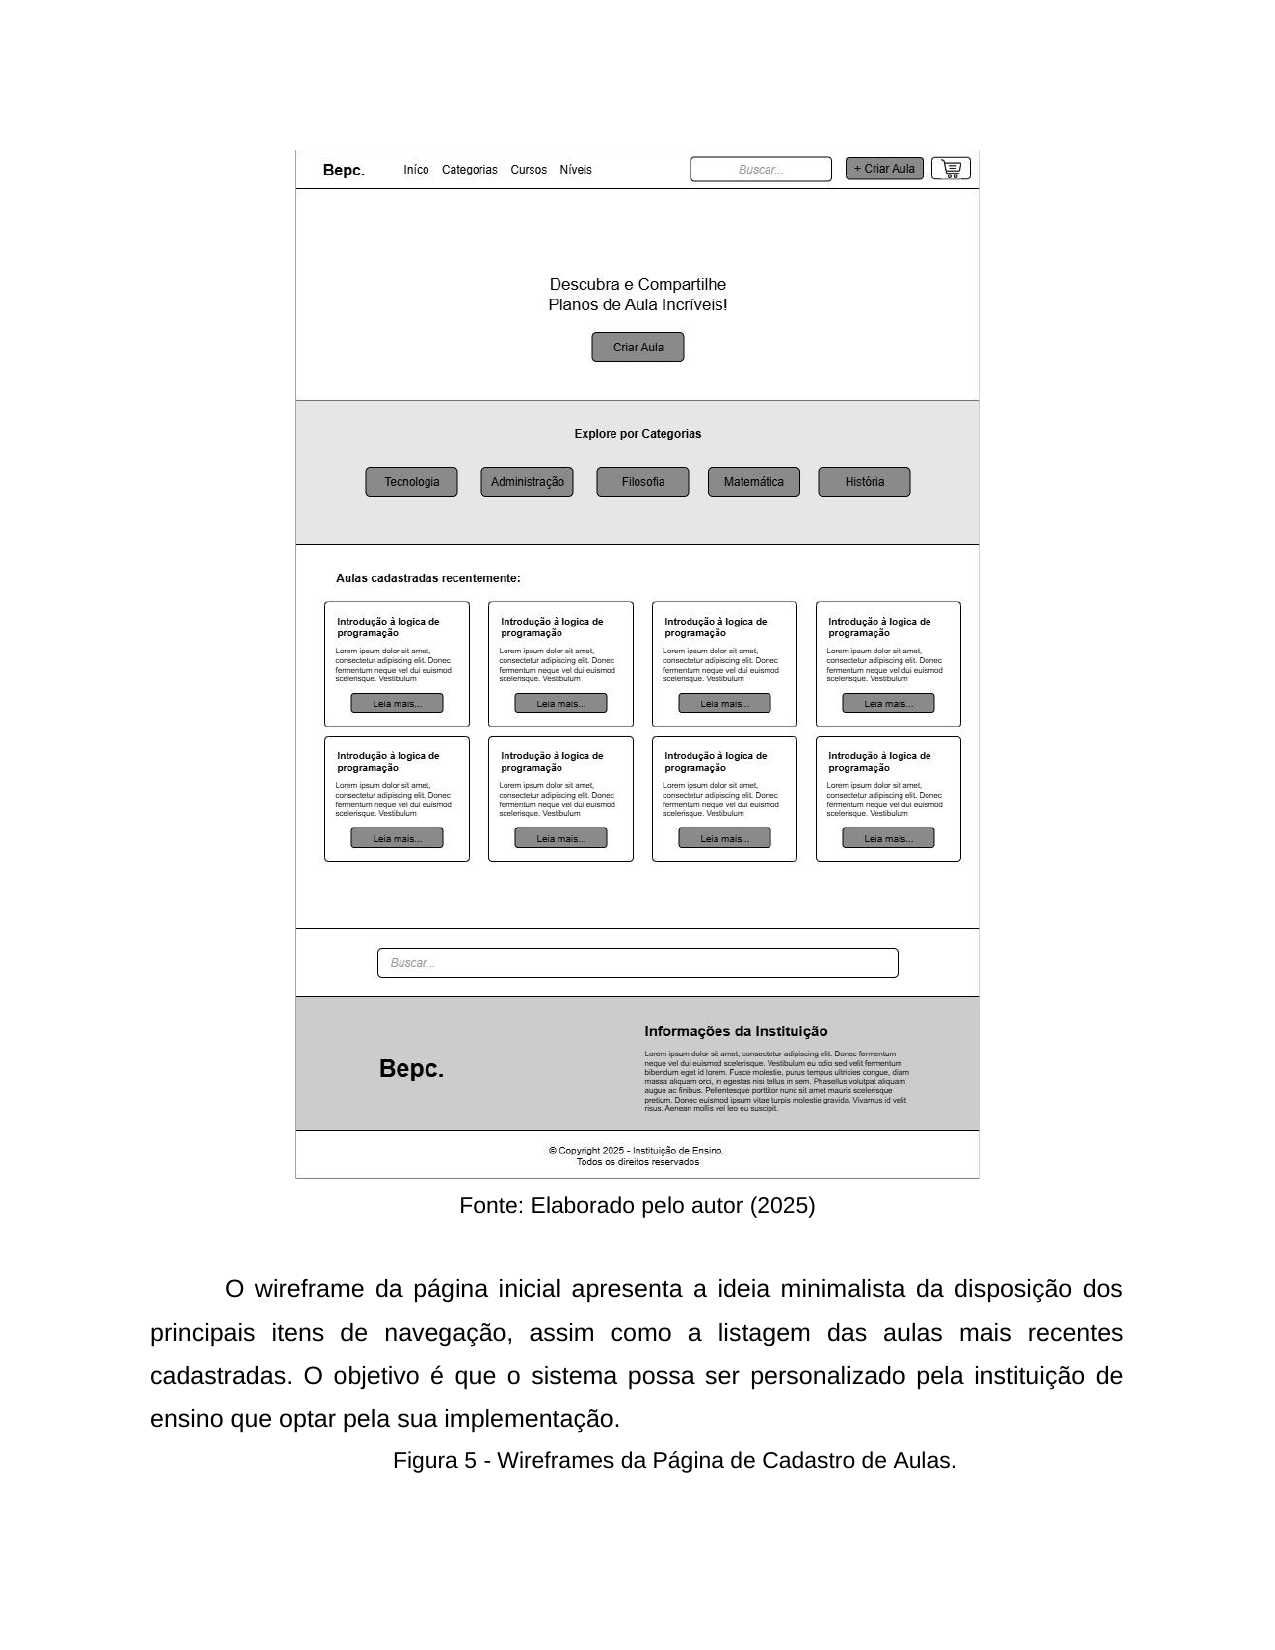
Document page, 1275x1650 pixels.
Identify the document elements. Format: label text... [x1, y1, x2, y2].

text Figura 5 - Wireframes da Página de Cadastro de Aulas. [150, 1447, 1125, 1473]
picture [295, 150, 980, 1179]
text Fonte: Elaborado pelo autor (2025) [150, 1192, 1125, 1218]
text O wireframe da página inicial apresenta a ideia minimalista da disposição dos principais itens de navegação, assim como a listagem das aulas mais recentes cadastradas. O objetivo é que o sistema possa ser personalizado pela instituição de ensino que optar pela sua implementação. [150, 1274, 1125, 1432]
